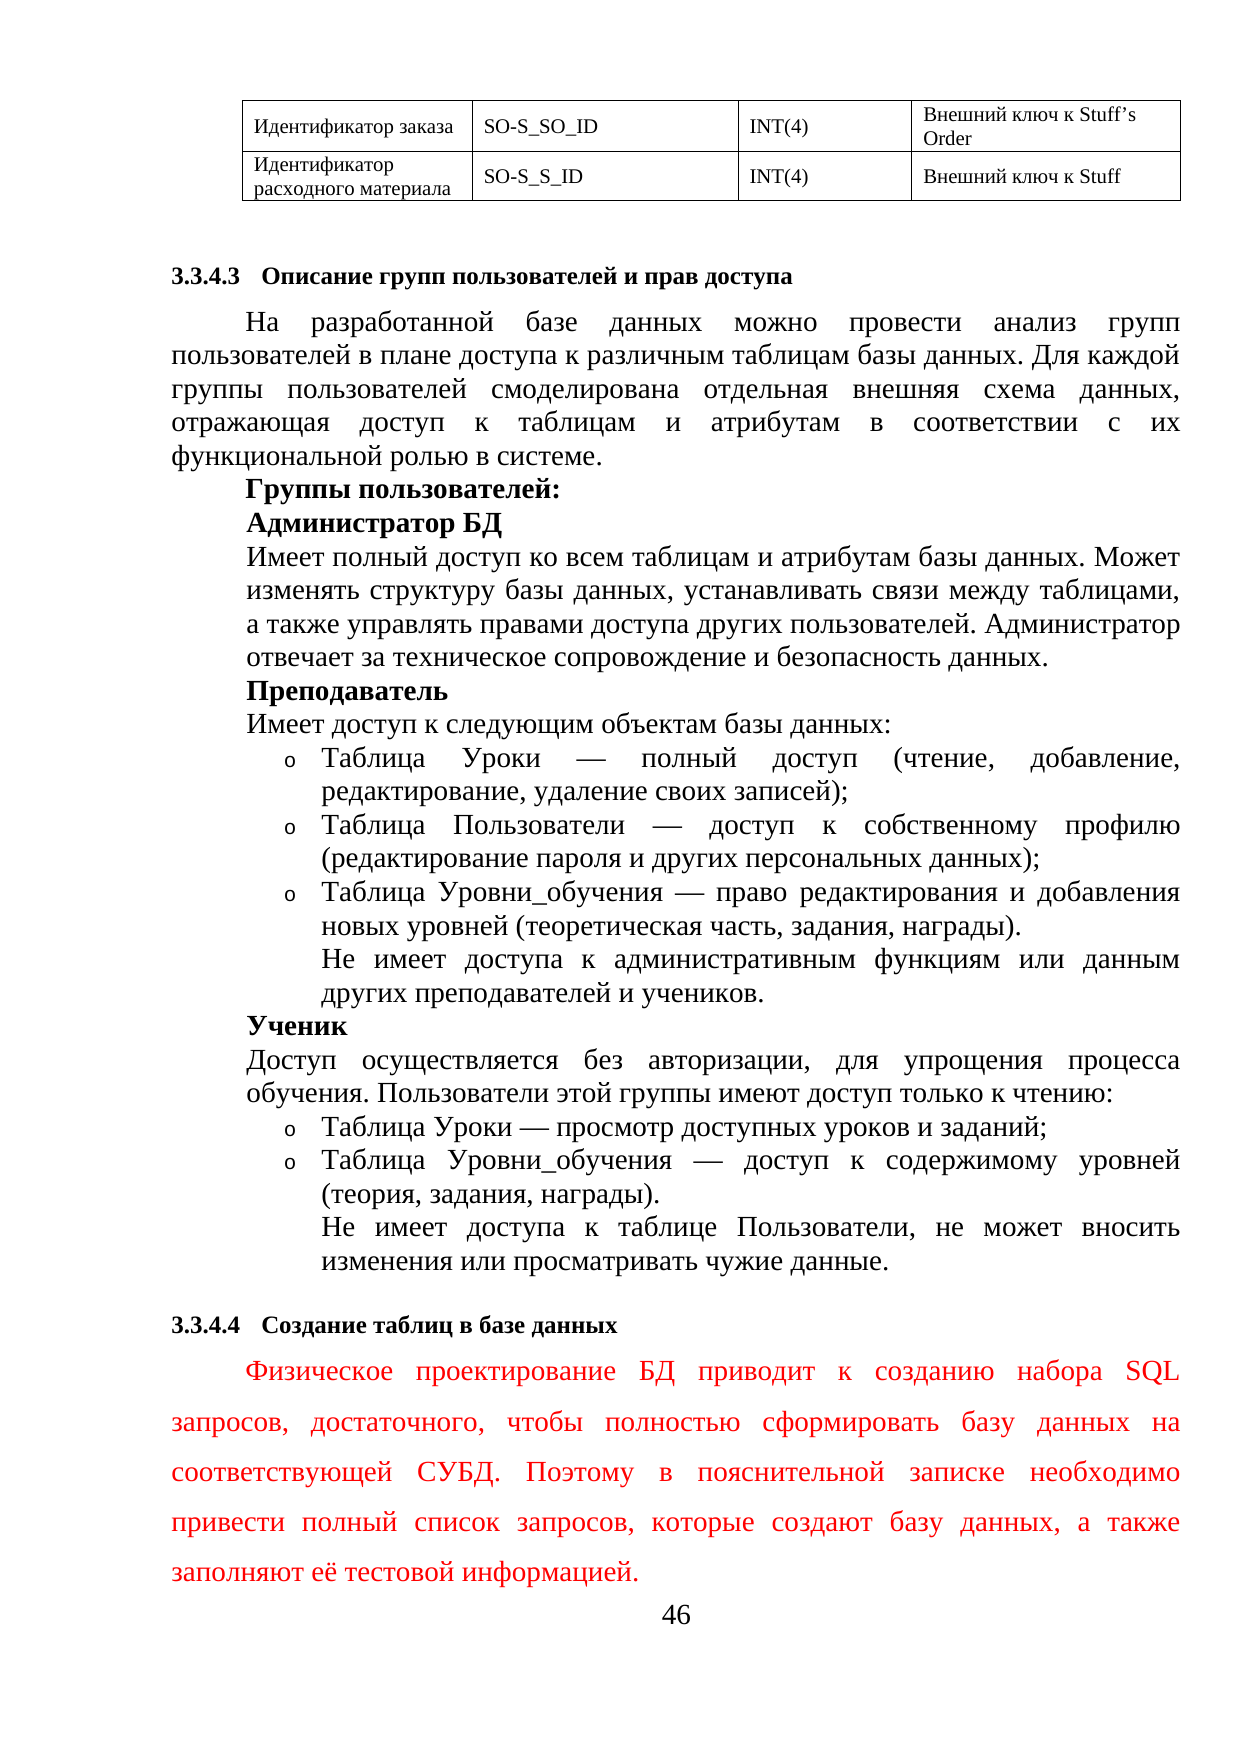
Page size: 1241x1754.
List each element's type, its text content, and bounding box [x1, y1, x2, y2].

list Таблица Уроки — полный доступ (чтение, добавление, редактирование, удаление своих записей); [284, 740, 1181, 807]
text Ученик Доступ осуществляется без авторизации, для упрощения процесса обучения. Пользователи этой группы имеют доступ только к чтению: [246, 1008, 1181, 1109]
list Таблица Пользователи — доступ к собственному профилю (редактирование пароля и других персональных данных); [284, 807, 1181, 874]
table_cell Внешний ключ к Stuff’s Order [912, 101, 1180, 151]
subtitle Описание групп пользователей и прав доступа [171, 261, 1181, 289]
table_cell Идентификатор заказа [243, 101, 472, 151]
text На разработанной базе данных можно провести анализ групп пользователей в плане доступа к различным таблицам базы данных. Для каждой группы пользователей смоделирована отдельная внешняя схема данных, отражающая доступ к таблицам и атрибутам в соответствии с их функциональной ролью в системе. [171, 304, 1181, 472]
list Таблица Уровни_обучения — доступ к содержимому уровней (теория, задания, награды). Не имеет доступа к таблице Пользователи, не может вносить изменения или просматривать чужие данные. [284, 1142, 1181, 1277]
table_cell INT(4) [739, 152, 911, 200]
text Физическое проектирование БД приводит к созданию набора SQL запросов, достаточного, чтобы полностью сформировать базу данных на соответствующей СУБД. Поэтому в пояснительной записке необходимо привести полный список запросов, которые создают базу данных, а также заполняют её тестовой информацией. [171, 1353, 1181, 1588]
table_cell INT(4) [739, 101, 911, 151]
list Таблица Уроки — просмотр доступных уроков и заданий; [284, 1109, 1181, 1142]
text Администратор БД Имеет полный доступ ко всем таблицам и атрибутам базы данных. Может изменять структуру базы данных, устанавливать связи между таблицами, а также управлять правами доступа других пользователей. Администратор отвечает за техническое сопровождение и безопасность данных. [246, 505, 1181, 673]
text Группы пользователей: [171, 472, 1181, 505]
subtitle Создание таблиц в базе данных [171, 1310, 1181, 1339]
table_cell Идентификатор расходного материала [243, 152, 472, 200]
table_cell SO-S_S_ID [473, 152, 738, 200]
list Таблица Уровни_обучения — право редактирования и добавления новых уровней (теоретическая часть, задания, награды). Не имеет доступа к административным функциям или данным других преподавателей и учеников. [284, 874, 1181, 1008]
table_cell Внешний ключ к Stuff [912, 152, 1180, 200]
table_cell SO-S_SO_ID [473, 101, 738, 151]
text Преподаватель Имеет доступ к следующим объектам базы данных: [246, 673, 1181, 740]
